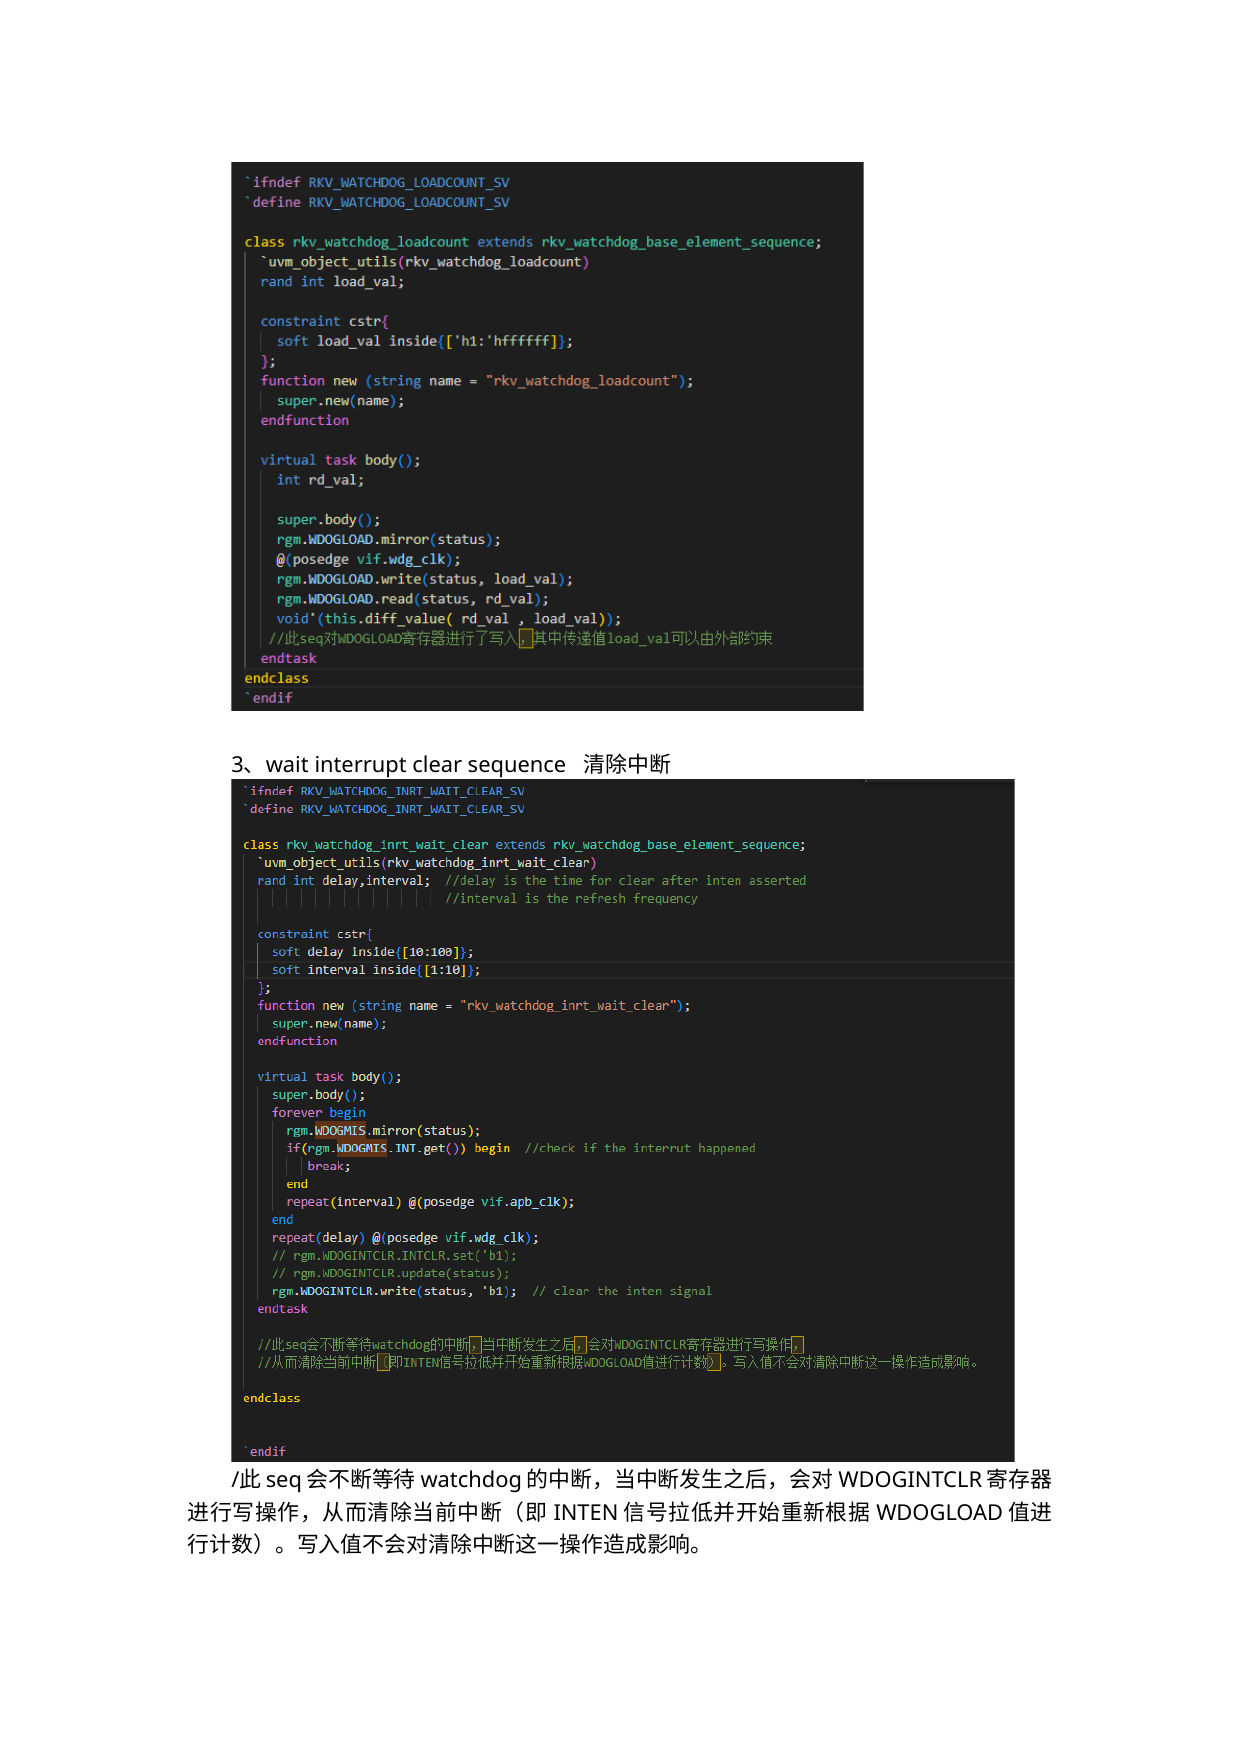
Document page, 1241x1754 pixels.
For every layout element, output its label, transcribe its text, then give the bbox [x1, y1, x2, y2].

picture [231, 779, 1015, 1462]
text /此seq会不断等待watchdog的中断，当中断发生之后，会对WDOGINTCLR寄存器进行写操作，从而清除当前中断（即INTEN信号拉低并开始重新根据WDOGLOAD值进行计数）。写入值不会对清除中断这一操作造成影响。 [187, 1462, 1053, 1559]
text 3、wait interrupt clear sequence 清除中断 [187, 747, 1053, 779]
picture [231, 162, 864, 711]
